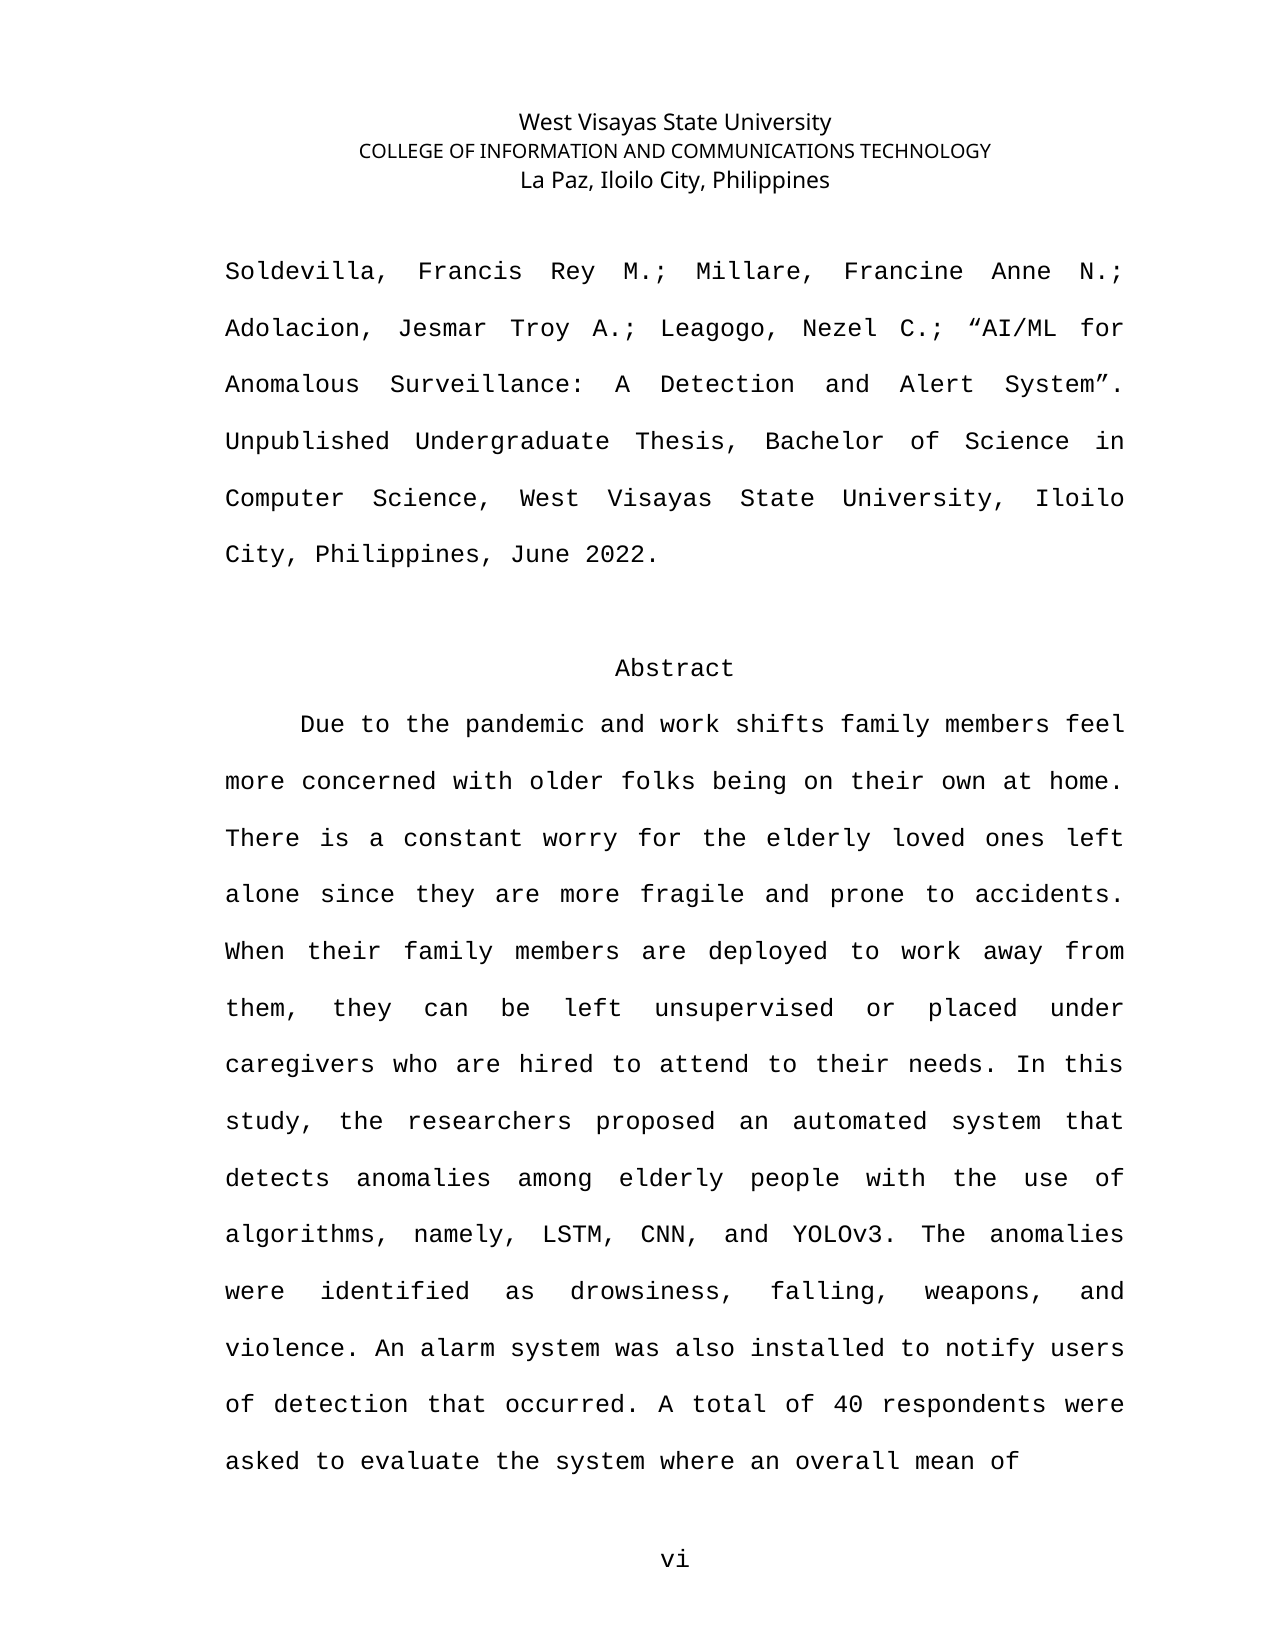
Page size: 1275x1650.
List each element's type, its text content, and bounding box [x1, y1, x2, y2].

text Due to the pandemic and work shifts family members feel more concerned with older folks being on their own at home. There is a constant worry for the elderly loved ones left alone since they are more fragile and prone to accidents. When their family members are deployed to work away from them, they can be left unsupervised or placed under caregivers who are hired to attend to their needs. In this study, the researchers proposed an automated system that detects anomalies among elderly people with the use of algorithms, namely, LSTM, CNN, and YOLOv3. The anomalies were identified as drowsiness, falling, weapons, and violence. An alarm system was also installed to notify users of detection that occurred. A total of 40 respondents were asked to evaluate the system where an overall mean of [225, 712, 1125, 1477]
text Abstract [225, 655, 1125, 683]
text Soldevilla, Francis Rey M.; Millare, Francine Anne N.; Adolacion, Jesmar Troy A.; Leagogo, Nezel C.; “AI/ML for Anomalous Surveillance: A Detection and Alert System”. Unpublished Undergraduate Thesis, Bachelor of Science in Computer Science, West Visayas State University, Iloilo City, Philippines, June 2022. [225, 258, 1125, 570]
